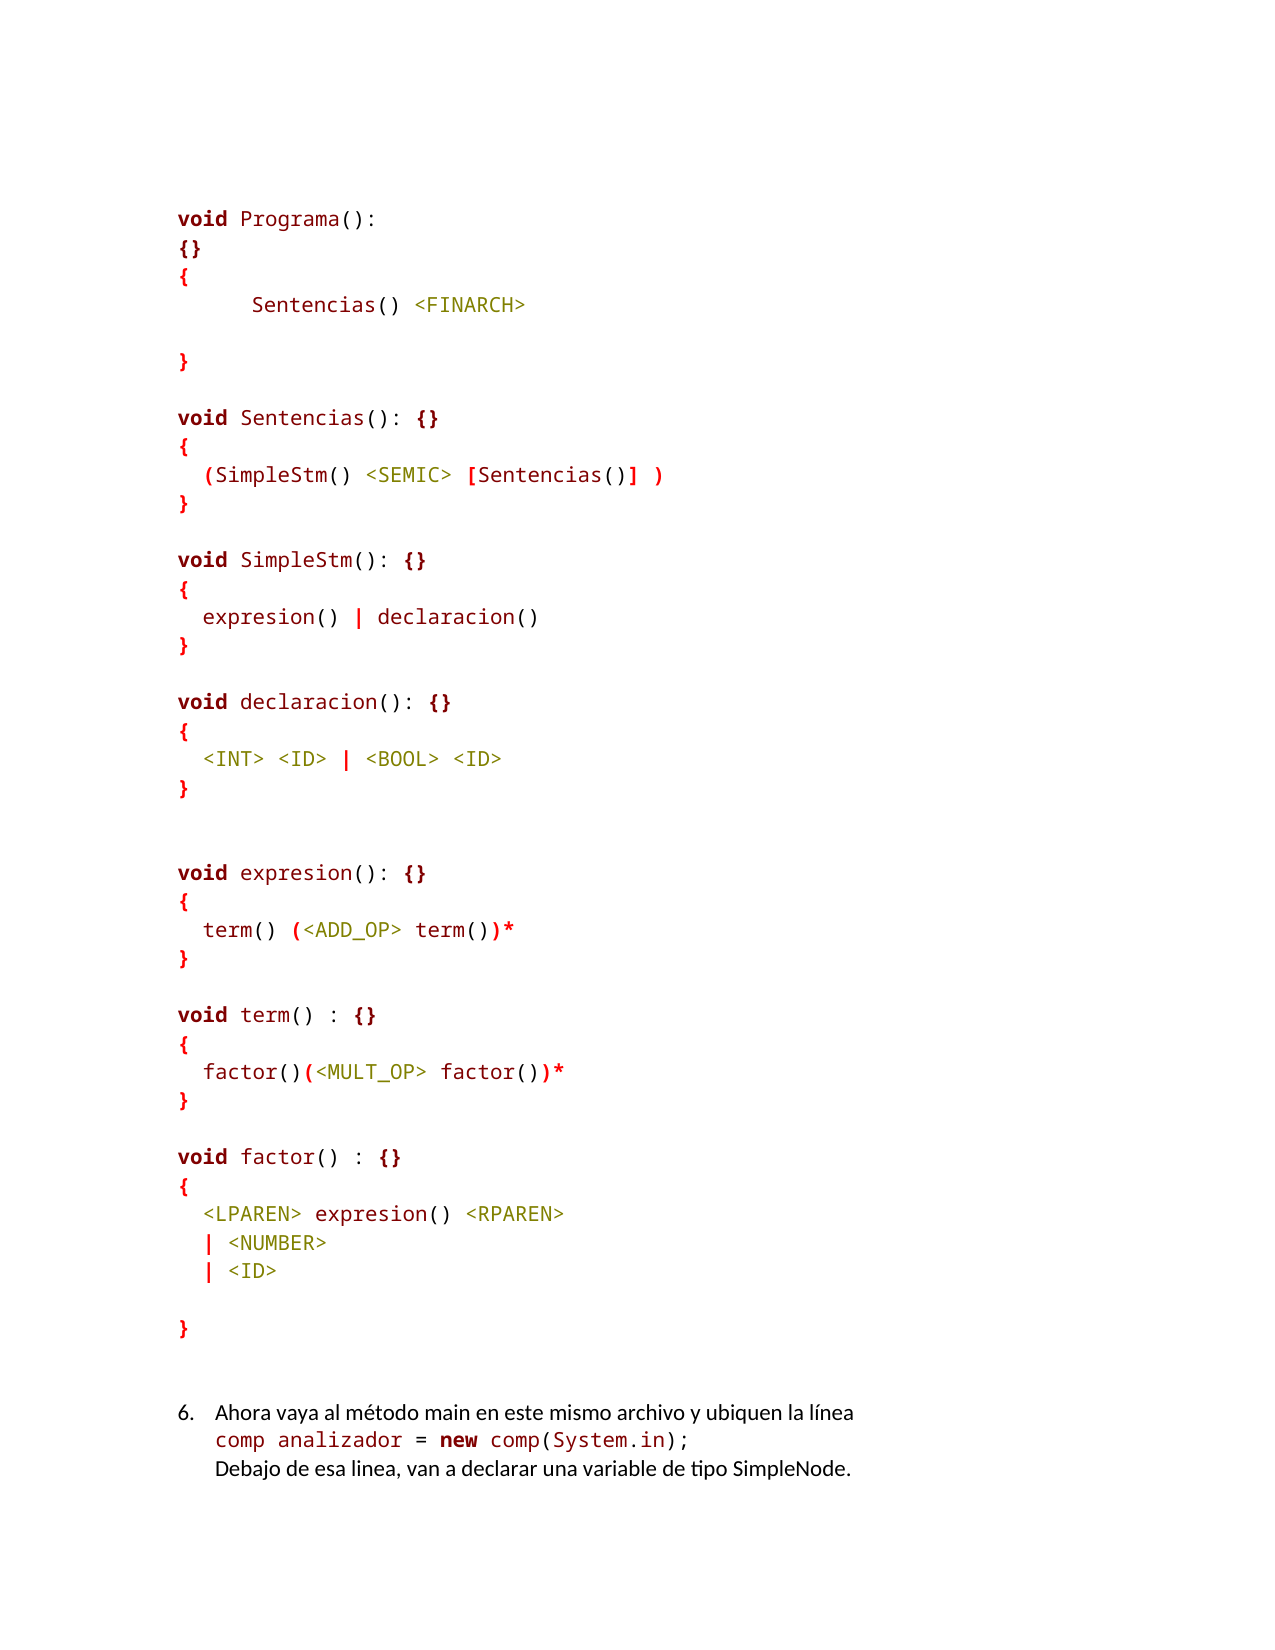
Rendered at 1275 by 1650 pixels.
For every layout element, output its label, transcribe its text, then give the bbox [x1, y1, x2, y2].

list comp analizador = new comp(System.in); [215, 1426, 1098, 1454]
text void term() : {} [177, 1000, 1098, 1029]
list Debajo de esa linea, van a declarar una variable de tipo SimpleNode. [215, 1454, 1098, 1482]
text { [177, 432, 1098, 460]
text | <ID> [177, 1256, 1098, 1285]
text { [177, 716, 1098, 744]
text { [177, 1029, 1098, 1057]
text {} [177, 233, 1098, 261]
text expresion() | declaracion() [177, 602, 1098, 631]
text } [177, 631, 1098, 659]
text { [177, 261, 1098, 290]
text term() (<ADD_OP> term())* [177, 915, 1098, 943]
text } [177, 488, 1098, 517]
text { [177, 574, 1098, 602]
text { [177, 887, 1098, 915]
text } [177, 943, 1098, 972]
text (SimpleStm() <SEMIC> [Sentencias()] ) [177, 460, 1098, 488]
text } [177, 1313, 1098, 1341]
text } [177, 773, 1098, 801]
text } [177, 1086, 1098, 1114]
text } [177, 346, 1098, 375]
text | <NUMBER> [177, 1228, 1098, 1256]
text void Sentencias(): {} [177, 403, 1098, 432]
text void Programa(): [177, 204, 1098, 233]
text Sentencias() <FINARCH> [177, 290, 1098, 318]
text void factor() : {} [177, 1142, 1098, 1171]
text { [177, 1171, 1098, 1199]
text factor()(<MULT_OP> factor())* [177, 1057, 1098, 1086]
text void SimpleStm(): {} [177, 545, 1098, 574]
list Ahora vaya al método main en este mismo archivo y ubiquen la línea [177, 1398, 1098, 1426]
text void declaracion(): {} [177, 687, 1098, 716]
text <LPAREN> expresion() <RPAREN> [177, 1199, 1098, 1228]
text <INT> <ID> | <BOOL> <ID> [177, 744, 1098, 773]
text void expresion(): {} [177, 858, 1098, 887]
